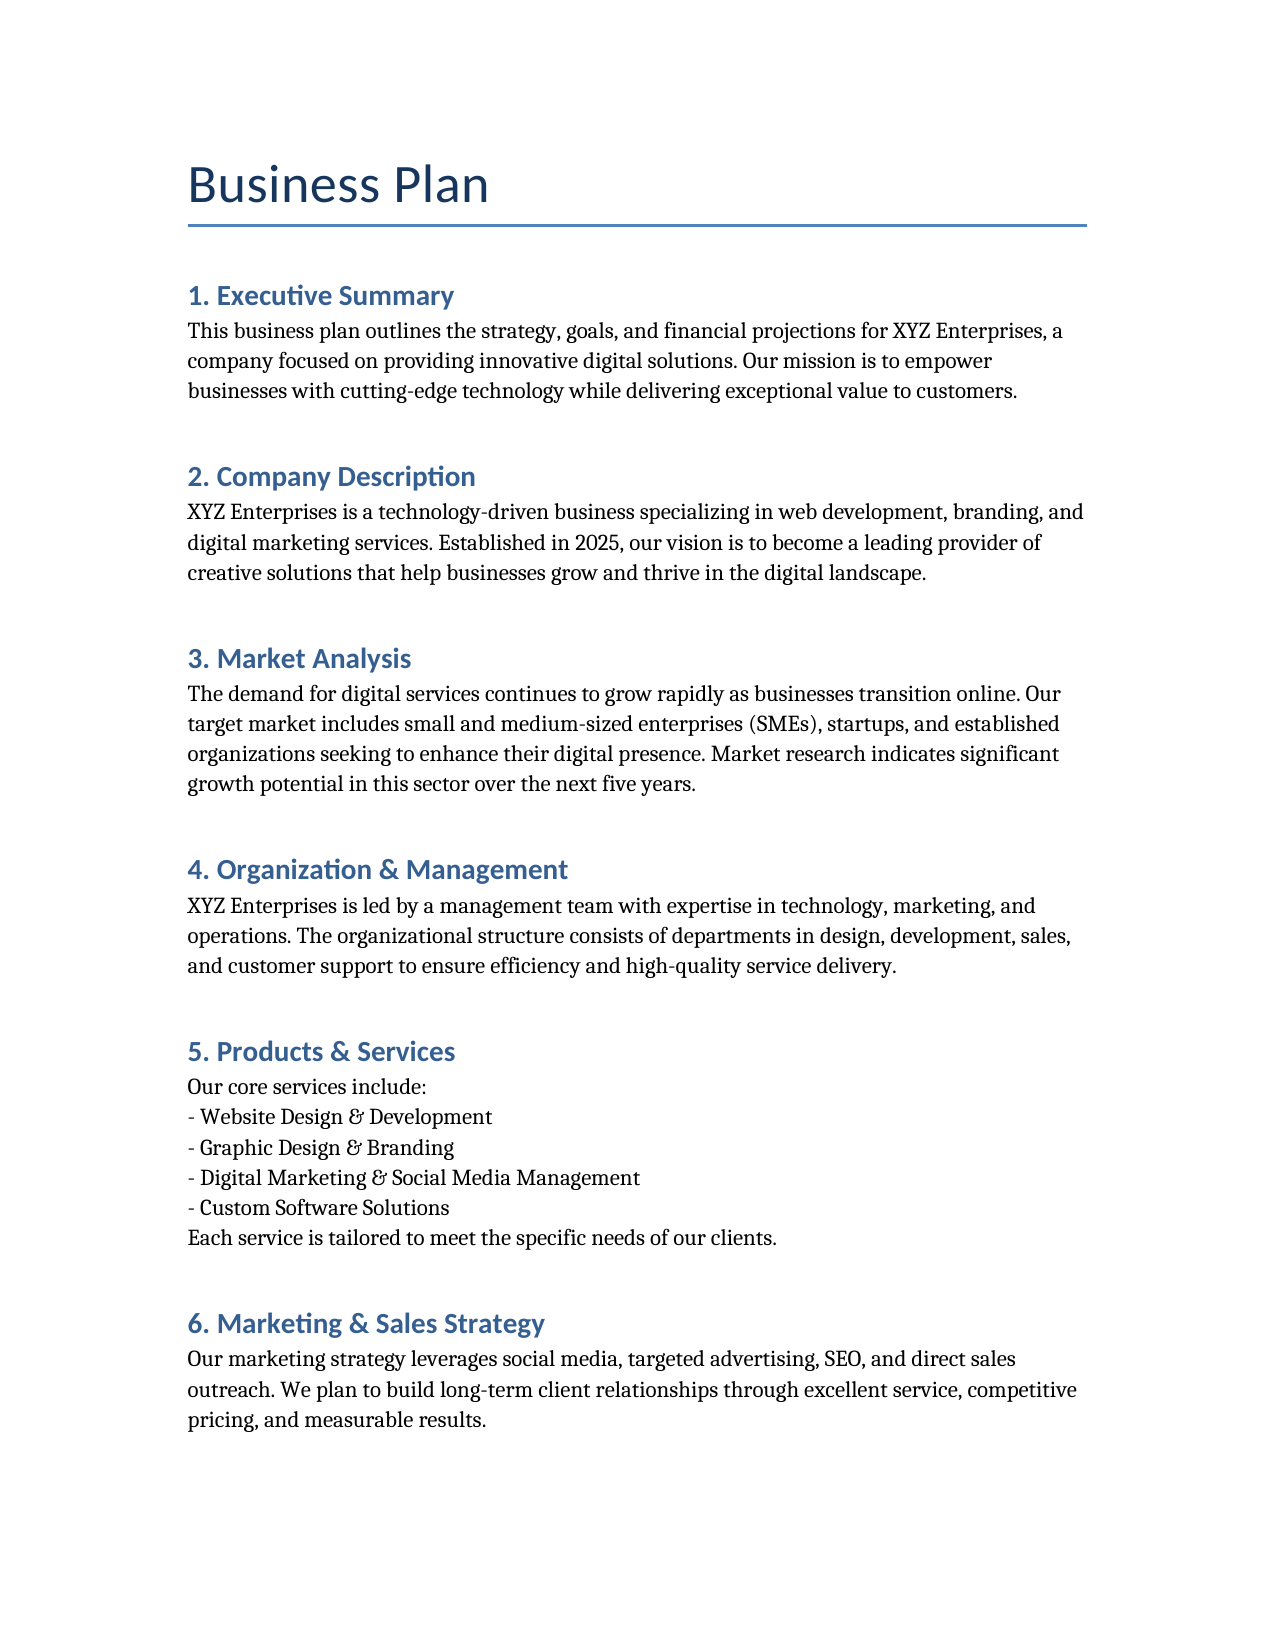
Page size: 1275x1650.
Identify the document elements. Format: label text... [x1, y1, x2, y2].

text This business plan outlines the strategy, goals, and financial projections for XYZ Enterprises, a company focused on providing innovative digital solutions. Our mission is to empower businesses with cutting-edge technology while delivering exceptional value to customers. [187, 317, 1087, 404]
subtitle 6. Marketing & Sales Strategy [187, 1305, 1087, 1341]
subtitle 2. Company Description [187, 458, 1087, 494]
subtitle 5. Products & Services [187, 1033, 1087, 1069]
text The demand for digital services continues to grow rapidly as businesses transition online. Our target market includes small and medium-sized enterprises (SMEs), startups, and established organizations seeking to enhance their digital presence. Market research indicates significant growth potential in this sector over the next five years. [187, 681, 1087, 798]
subtitle 4. Organization & Management [187, 851, 1087, 887]
text Our core services include: - Website Design & Development - Graphic Design & Branding - Digital Marketing & Social Media Management - Custom Software Solutions Each service is tailored to meet the specific needs of our clients. [187, 1074, 1087, 1251]
subtitle 3. Market Analysis [187, 640, 1087, 675]
text Our marketing strategy leverages social media, targeted advertising, SEO, and direct sales outreach. We plan to build long-term client relationships through excellent service, competitive pricing, and measurable results. [187, 1346, 1087, 1433]
text XYZ Enterprises is a technology-driven business specializing in web development, branding, and digital marketing services. Established in 2025, our vision is to become a leading provider of creative solutions that help businesses grow and thrive in the digital landscape. [187, 499, 1087, 586]
subtitle 1. Executive Summary [187, 277, 1087, 312]
text XYZ Enterprises is led by a management team with expertise in technology, marketing, and operations. The organizational structure consists of departments in design, development, sales, and customer support to ensure efficiency and high-quality service delivery. [187, 892, 1087, 979]
title Business Plan [187, 150, 1087, 227]
